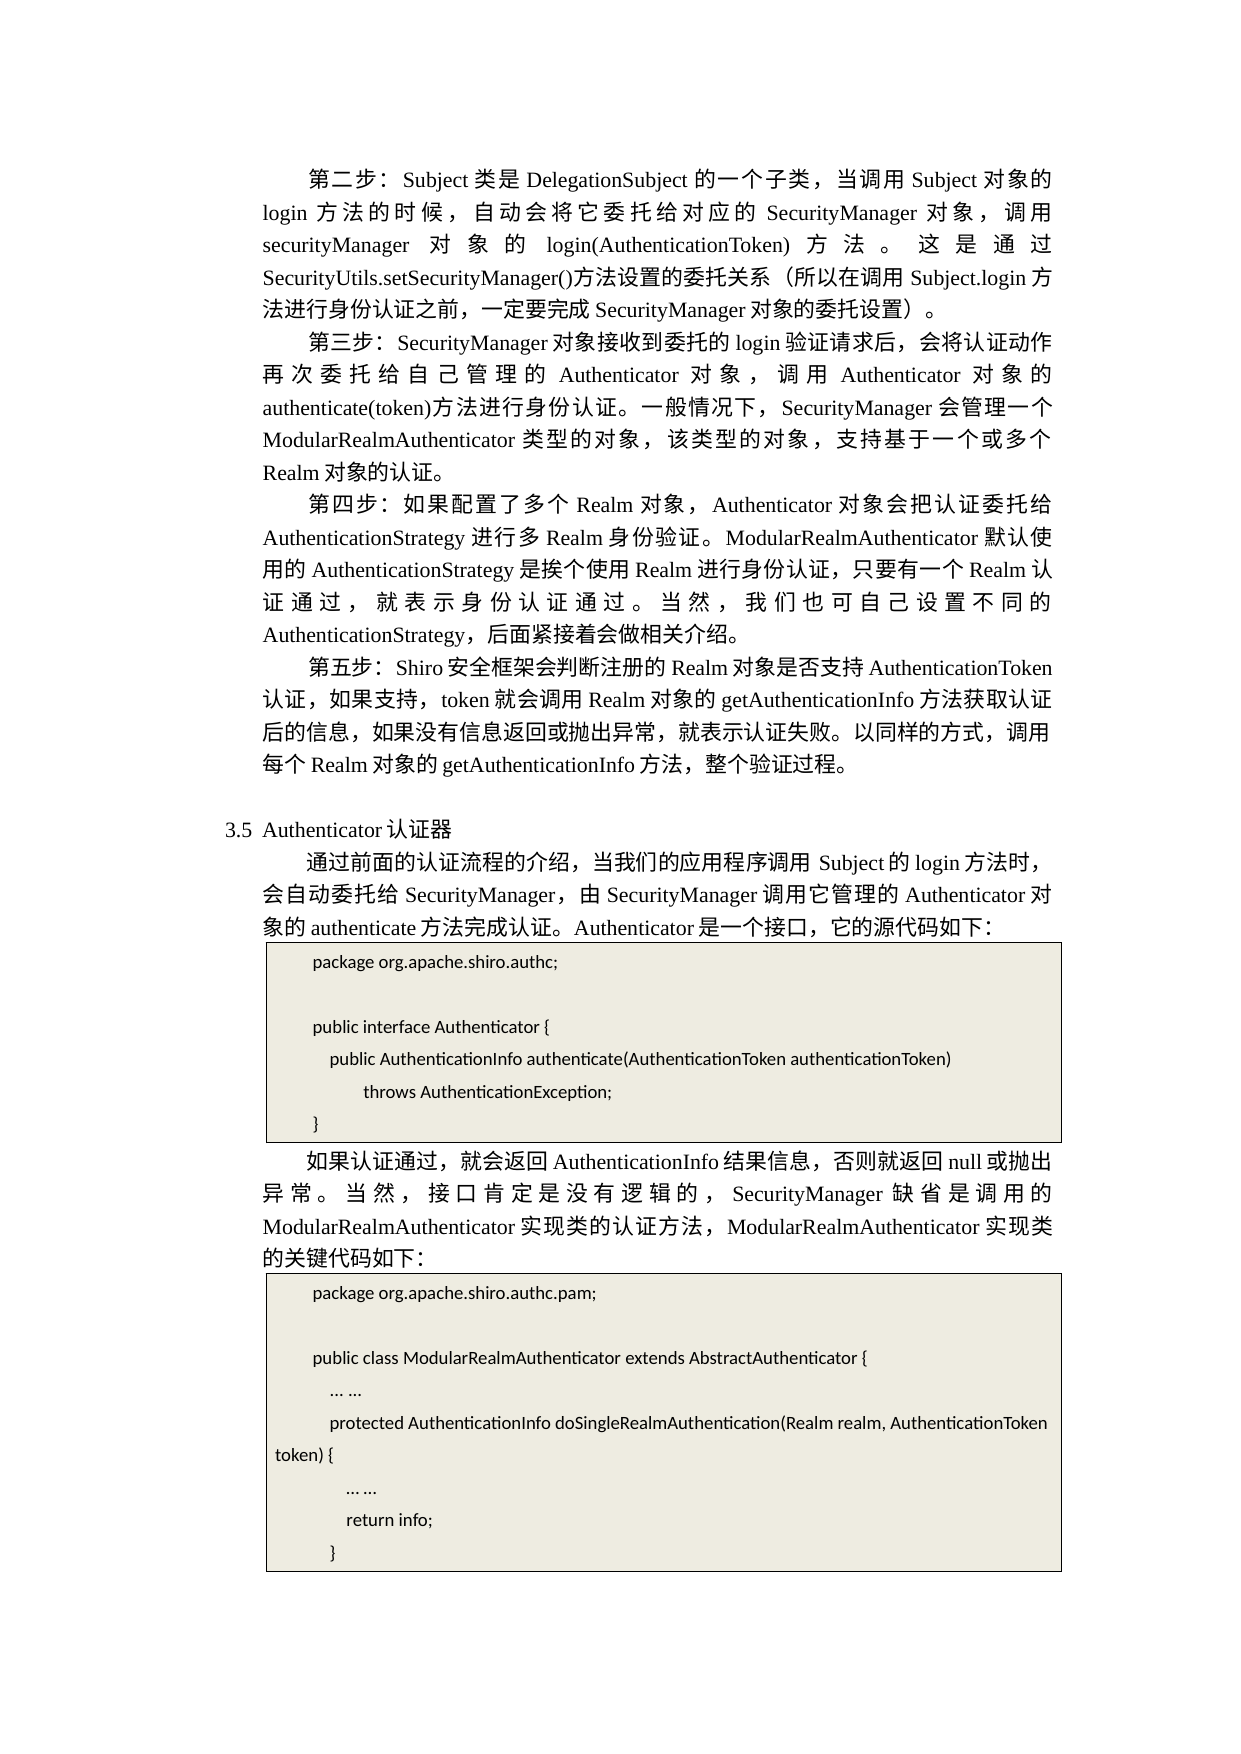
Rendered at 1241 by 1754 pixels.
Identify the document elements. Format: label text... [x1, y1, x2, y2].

list 第二步：Subject类是DelegationSubject的一个子类，当调用Subject对象的login方法的时候，自动会将它委托给对应的SecurityManager对象，调用securityManager对象的login(AuthenticationToken)方法。这是通过SecurityUtils.setSecurityManager()方法设置的委托关系（所以在调用Subject.login方法进行身份认证之前，一定要完成SecurityManager对象的委托设置）。 [262, 162, 1053, 324]
text public class ModularRealmAuthenticator extends AbstractAuthenticator { [267, 1338, 1061, 1371]
list Authenticator认证器 [225, 812, 1053, 844]
text public interface Authenticator { [267, 1007, 1061, 1039]
text ... ... [267, 1371, 1061, 1403]
text … … [267, 1468, 1061, 1501]
text throws AuthenticationException; [267, 1072, 1061, 1104]
text package org.apache.shiro.authc; [267, 943, 1061, 974]
text public AuthenticationInfo authenticate(AuthenticationToken authenticationToken) [267, 1039, 1061, 1072]
list 第四步：如果配置了多个Realm对象，Authenticator对象会把认证委托给AuthenticationStrategy进行多Realm身份验证。ModularRealmAuthenticator默认使用的AuthenticationStrategy是挨个使用Realm进行身份认证，只要有一个Realm认证通过，就表示身份认证通过。当然，我们也可自己设置不同的AuthenticationStrategy，后面紧接着会做相关介绍。 [262, 487, 1053, 649]
text } [267, 1533, 1061, 1571]
list 第五步：Shiro安全框架会判断注册的Realm对象是否支持AuthenticationToken认证，如果支持，token就会调用Realm对象的getAuthenticationInfo方法获取认证后的信息，如果没有信息返回或抛出异常，就表示认证失败。以同样的方式，调用每个Realm对象的getAuthenticationInfo方法，整个验证过程。 [262, 649, 1053, 779]
list 如果认证通过，就会返回AuthenticationInfo结果信息，否则就返回null或抛出异常。当然，接口肯定是没有逻辑的，SecurityManager缺省是调用的ModularRealmAuthenticator实现类的认证方法，ModularRealmAuthenticator实现类的关键代码如下： [262, 1143, 1053, 1273]
text } [267, 1104, 1061, 1142]
text return info; [267, 1501, 1061, 1533]
text package org.apache.shiro.authc.pam; [267, 1274, 1061, 1306]
text protected AuthenticationInfo doSingleRealmAuthentication(Realm realm, AuthenticationToken token) { [267, 1403, 1061, 1468]
list 第三步：SecurityManager对象接收到委托的login验证请求后，会将认证动作再次委托给自己管理的Authenticator对象，调用Authenticator对象的authenticate(token)方法进行身份认证。一般情况下，SecurityManager会管理一个ModularRealmAuthenticator类型的对象，该类型的对象，支持基于一个或多个Realm对象的认证。 [262, 324, 1053, 487]
list 通过前面的认证流程的介绍，当我们的应用程序调用Subject的login方法时，会自动委托给SecurityManager，由SecurityManager调用它管理的Authenticator对象的authenticate方法完成认证。Authenticator是一个接口，它的源代码如下： [262, 844, 1053, 942]
